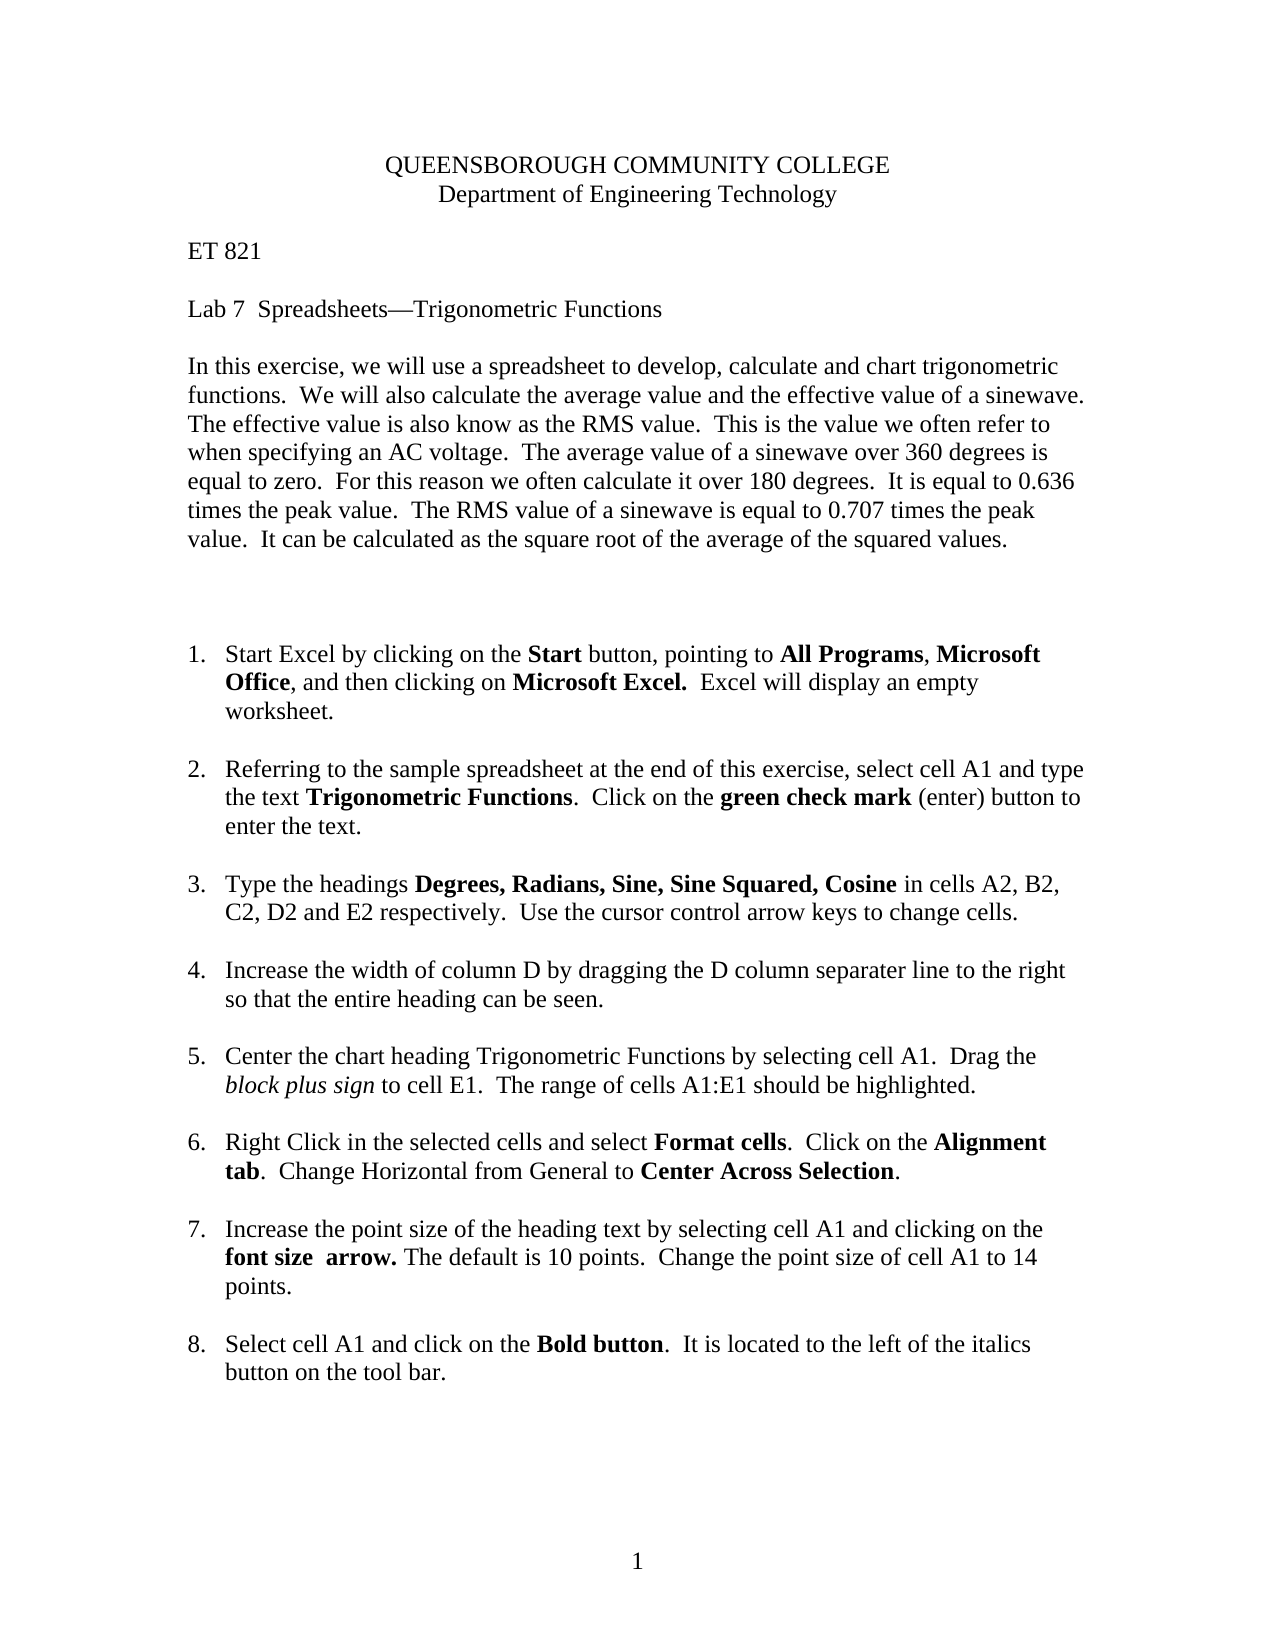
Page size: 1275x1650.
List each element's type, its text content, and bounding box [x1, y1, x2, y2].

text ET 821 [187, 236, 1087, 265]
text QUEENSBOROUGH COMMUNITY COLLEGE [187, 150, 1087, 179]
list Type the headings Degrees, Radians, Sine, Sine Squared, Cosine in cells A2, B2, C2, D2 and E2 respectively. Use the cursor control arrow keys to change cells. [187, 869, 1087, 926]
list Start Excel by clicking on the Start button, pointing to All Programs, Microsoft Office, and then clicking on Microsoft Excel. Excel will display an empty worksheet. [187, 639, 1087, 725]
text In this exercise, we will use a spreadsheet to develop, calculate and chart trigonometric functions. We will also calculate the average value and the effective value of a sinewave. The effective value is also know as the RMS value. This is the value we often refer to when specifying an AC voltage. The average value of a sinewave over 360 degrees is equal to zero. For this reason we often calculate it over 180 degrees. It is equal to 0.636 times the peak value. The RMS value of a sinewave is equal to 0.707 times the peak value. It can be calculated as the square root of the average of the squared values. [187, 351, 1087, 552]
list Increase the width of column D by dragging the D column separater line to the right so that the entire heading can be seen. [187, 955, 1087, 1012]
text Lab 7 Spreadsheets—Trigonometric Functions [187, 294, 1087, 322]
list Right Click in the selected cells and select Format cells. Click on the Alignment tab. Change Horizontal from General to Center Across Selection. [187, 1127, 1087, 1185]
text Department of Engineering Technology [187, 179, 1087, 207]
list Center the chart heading Trigonometric Functions by selecting cell A1. Drag the block plus sign to cell E1. The range of cells A1:E1 should be highlighted. [187, 1041, 1087, 1099]
list Referring to the sample spreadsheet at the end of this exercise, select cell A1 and type the text Trigonometric Functions. Click on the green check mark (enter) button to enter the text. [187, 754, 1087, 840]
list Select cell A1 and click on the Bold button. It is located to the left of the italics button on the tool bar. [187, 1329, 1087, 1386]
list Increase the point size of the heading text by selecting cell A1 and clicking on the font size arrow. The default is 10 points. Change the point size of cell A1 to 14 points. [187, 1214, 1087, 1300]
